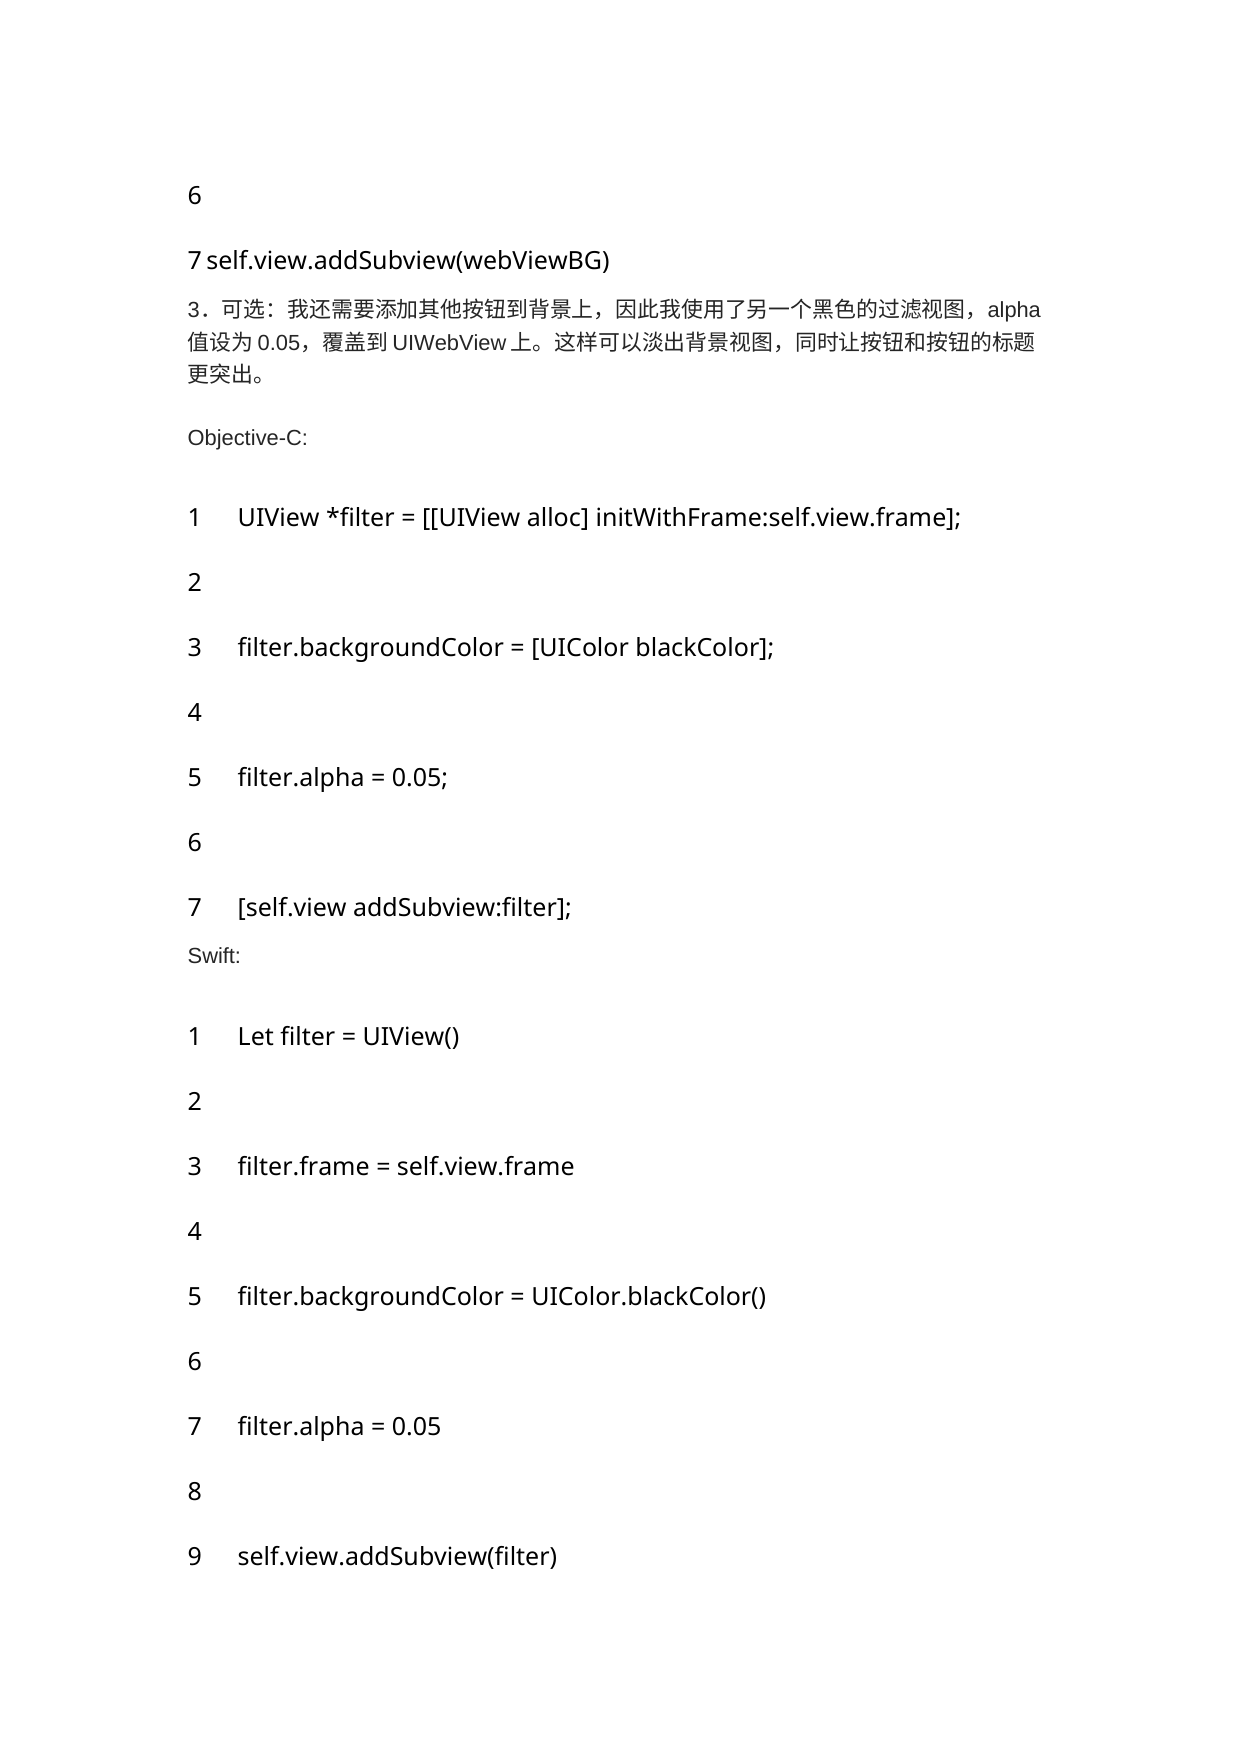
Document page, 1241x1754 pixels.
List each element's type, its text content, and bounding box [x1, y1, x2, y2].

text Swift: [187, 939, 1053, 972]
table_header 1 2 3 4 5 6 7 [188, 162, 206, 292]
text 3．可选：我还需要添加其他按钮到背景上，因此我使用了另一个黑色的过滤视图，alpha值设为0.05，覆盖到UIWebView上。这样可以淡出背景视图，同时让按钮和按钮的标题更突出。 [187, 292, 1053, 389]
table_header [206, 162, 1240, 292]
table_header 1 2 3 4 5 6 7 [188, 485, 237, 939]
table_header Let filter = UIView() filter.frame = self.view.frame filter.backgroundColor = UIColor.blackColor() filter.alpha = 0.05 self.view.addSubview(filter) [238, 1003, 1240, 1588]
table_header UIView *filter = [[UIView alloc] initWithFrame:self.view.frame]; filter.backgroundColor = [UIColor blackColor]; filter.alpha = 0.05; [self.view addSubview:filter]; [238, 485, 1240, 939]
table_header 1 2 3 4 5 6 7 8 9 [188, 1003, 237, 1588]
text Objective-C: [187, 421, 1053, 453]
